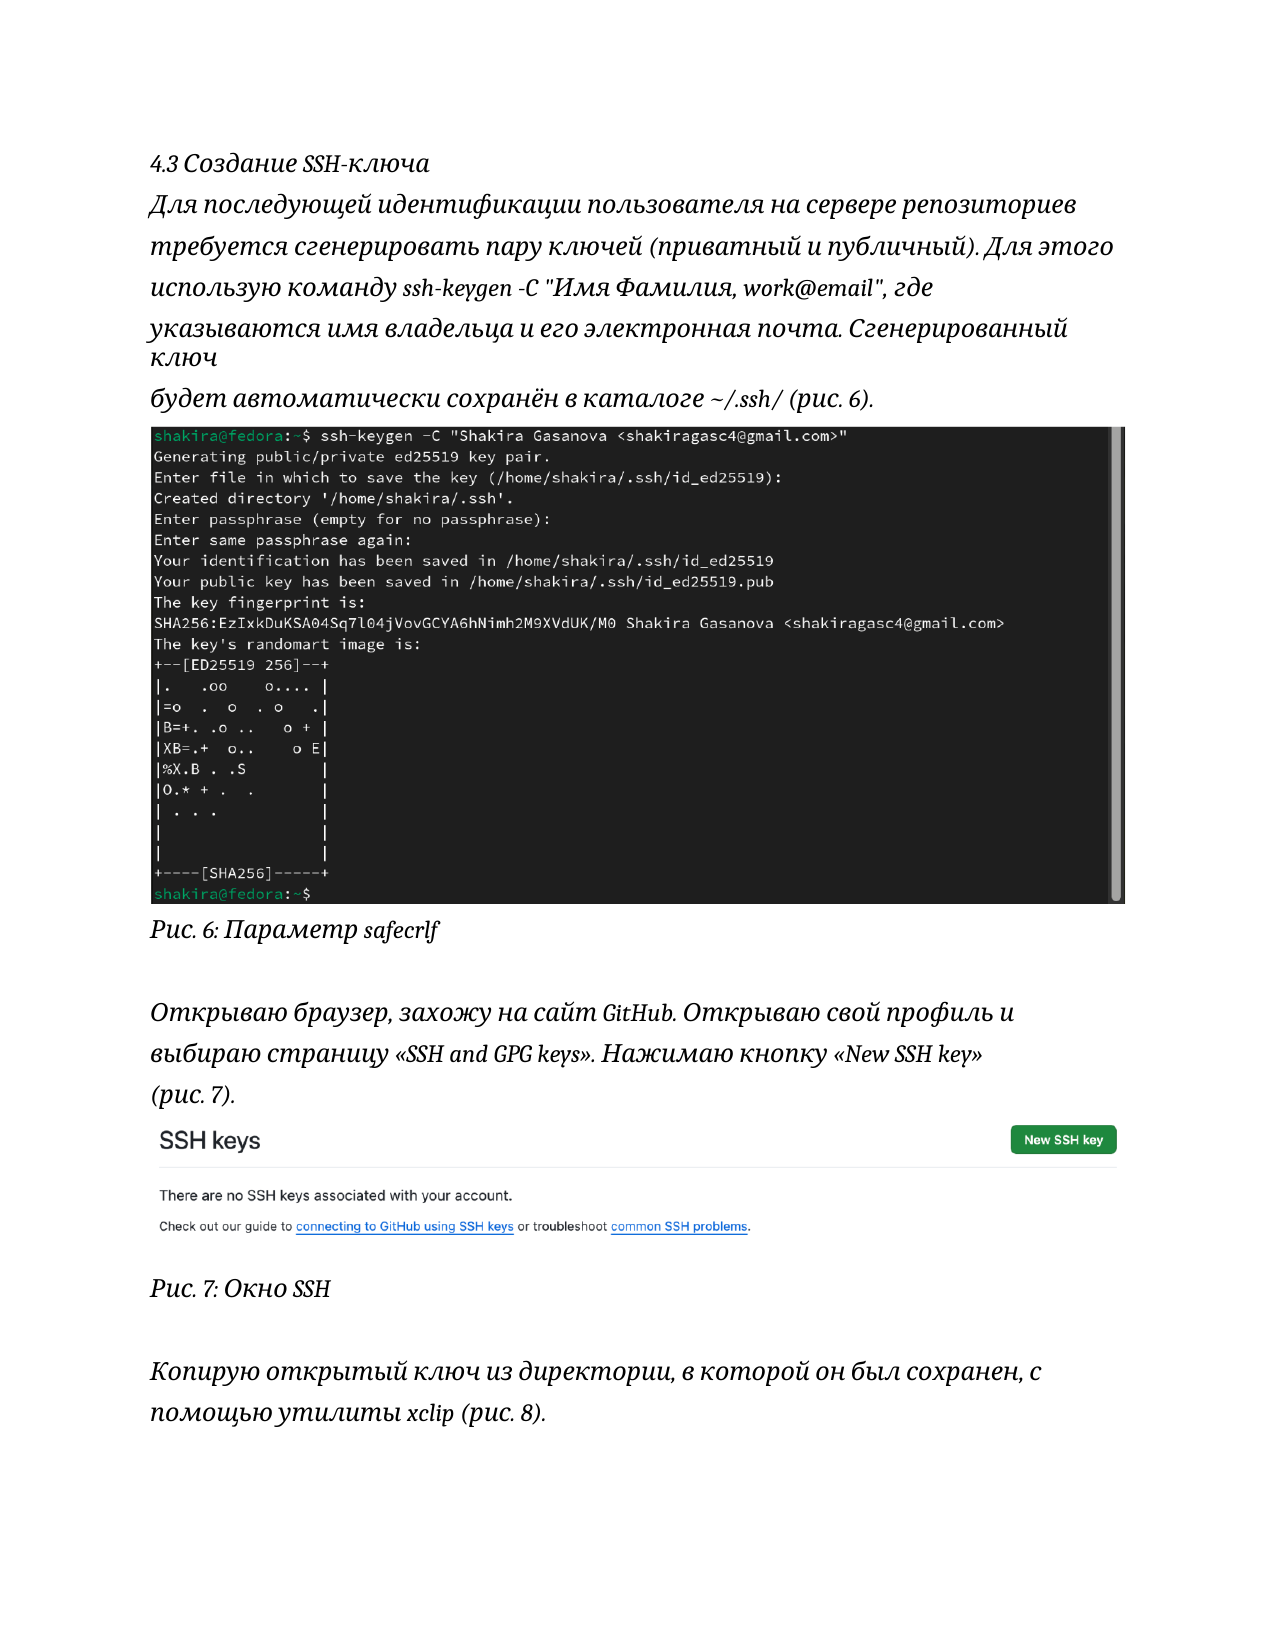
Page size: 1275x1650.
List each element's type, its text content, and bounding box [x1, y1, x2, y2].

text указываются имя владельца и его электронная почта. Сгенерированный ключ [150, 315, 1125, 372]
text Рис. 6: Параметр safecrlf [150, 904, 1125, 945]
text требуется сгенерировать пару ключей (приватный и публичный). Для этого [150, 232, 1125, 261]
text (рис. 7). [150, 1081, 1125, 1110]
text будет автоматически сохранён в каталоге ~/.ssh/ (рис. 6). [150, 385, 1125, 414]
text использую команду ssh-keygen -C "Имя Фамилия, work@email", где [150, 274, 1125, 302]
text Открываю браузер, захожу на сайт GitHub. Открываю свой профиль и [150, 999, 1125, 1028]
text 4.3 Создание SSH-ключа [150, 150, 1125, 179]
picture [150, 426, 1125, 904]
text выбираю страницу «SSH and GPG keys». Нажимаю кнопку «New SSH key» [150, 1040, 1125, 1069]
text помощью утилиты xclip (рис. 8). [150, 1399, 1125, 1428]
text Для последующей идентификации пользователя на сервере репозиториев [150, 191, 1125, 220]
text Копирую открытый ключ из директории, в которой он был сохранен, с [150, 1358, 1125, 1386]
picture [150, 1122, 1125, 1263]
text Рис. 7: Окно SSH [150, 1263, 1125, 1304]
